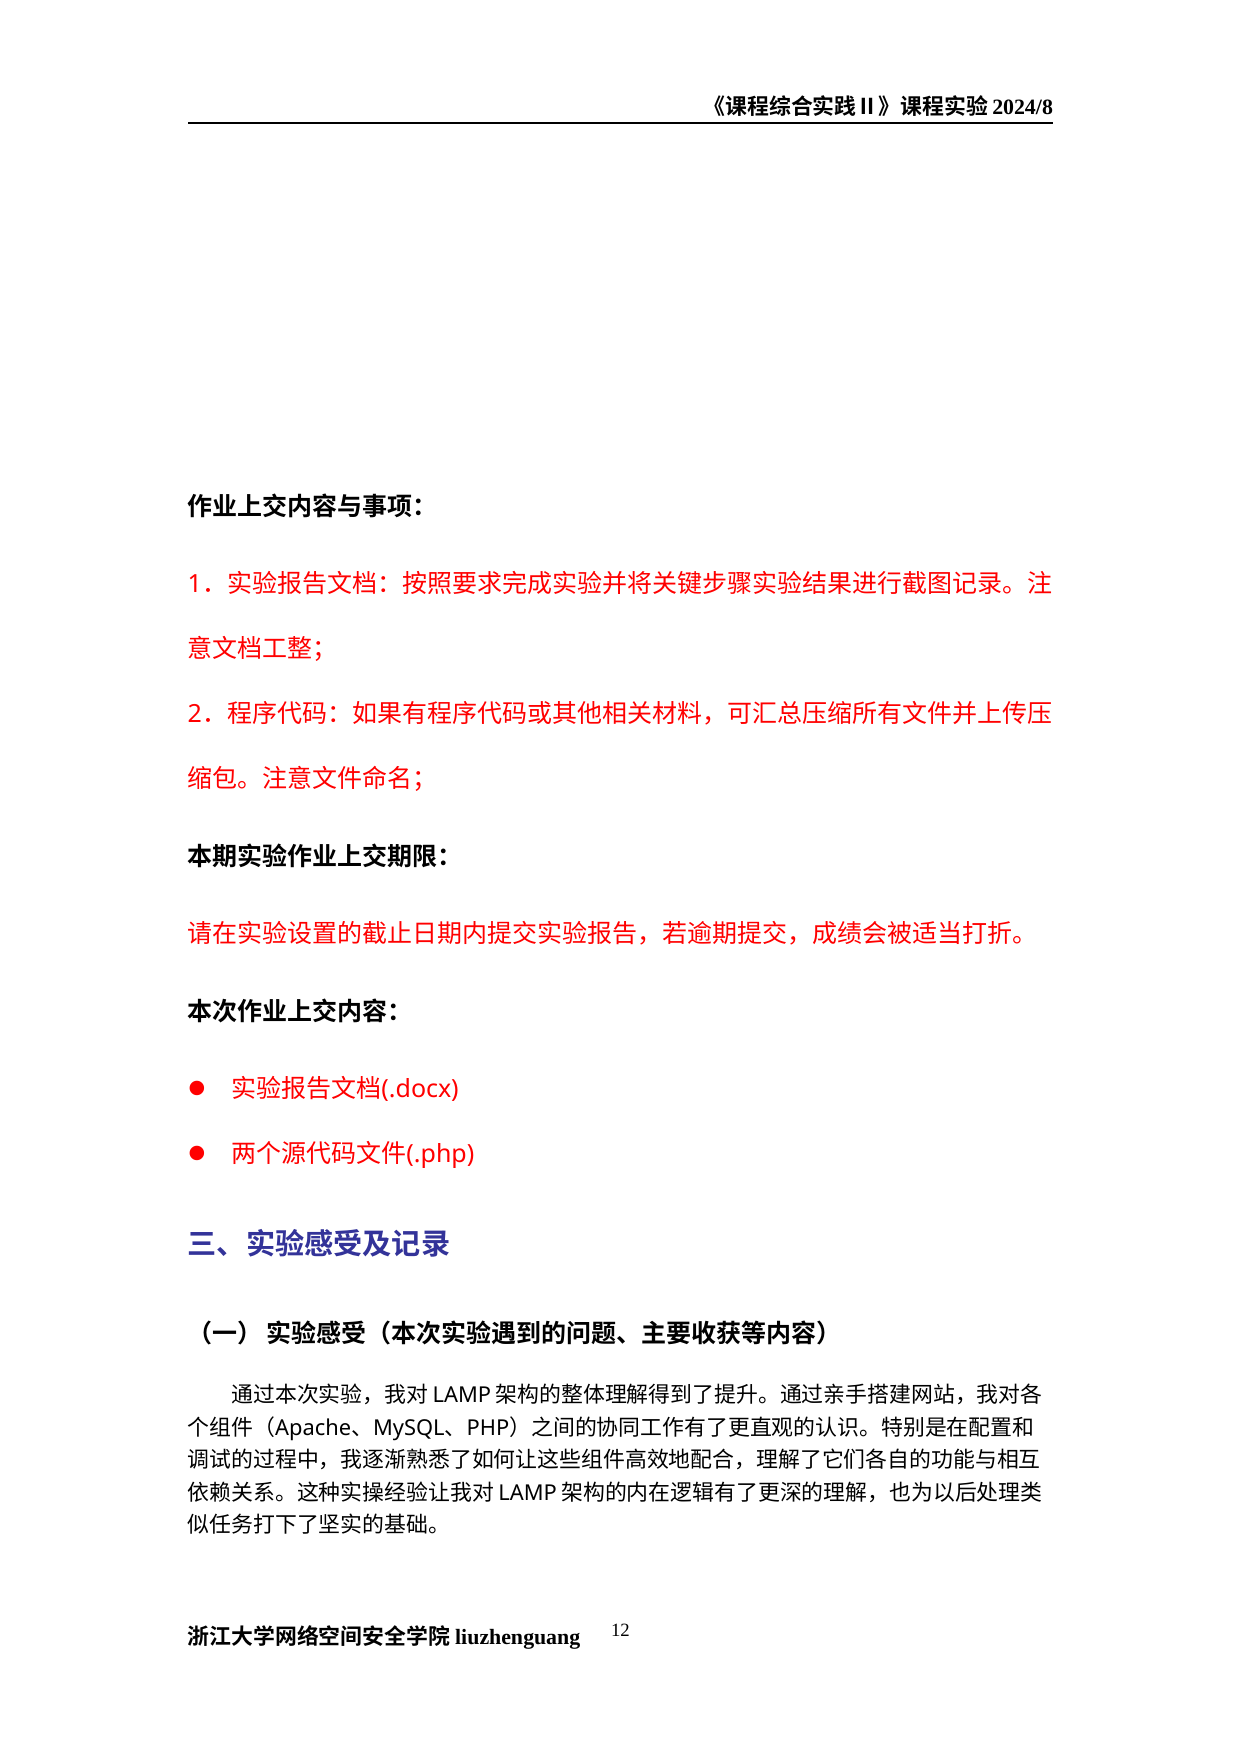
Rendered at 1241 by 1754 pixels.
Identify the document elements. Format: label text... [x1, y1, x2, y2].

text 通过本次实验，我对LAMP架构的整体理解得到了提升。通过亲手搭建网站，我对各个组件（Apache、MySQL、PHP）之间的协同工作有了更直观的认识。特别是在配置和调试的过程中，我逐渐熟悉了如何让这些组件高效地配合，理解了它们各自的功能与相互依赖关系。这种实操经验让我对LAMP架构的内在逻辑有了更深的理解，也为以后处理类似任务打下了坚实的基础。 [187, 1377, 1053, 1539]
text 本期实验作业上交期限： [187, 822, 1053, 887]
list 实验感受（本次实验遇到的问题、主要收获等内容） [187, 1299, 1053, 1364]
subtitle 三、实验感受及记录 [187, 1209, 1053, 1274]
text 1．实验报告文档：按照要求完成实验并将关键步骤实验结果进行截图记录。注意文档工整； [187, 549, 1053, 679]
text 2．程序代码：如果有程序代码或其他相关材料，可汇总压缩所有文件并上传压缩包。注意文件命名； [187, 679, 1053, 809]
text 本次作业上交内容： [187, 977, 1053, 1042]
list 实验报告文档(.docx) [187, 1054, 1053, 1119]
list 两个源代码文件(.php) [187, 1119, 1053, 1184]
text 请在实验设置的截止日期内提交实验报告，若逾期提交，成绩会被适当打折。 [187, 899, 1053, 964]
text 作业上交内容与事项： [187, 472, 1053, 537]
